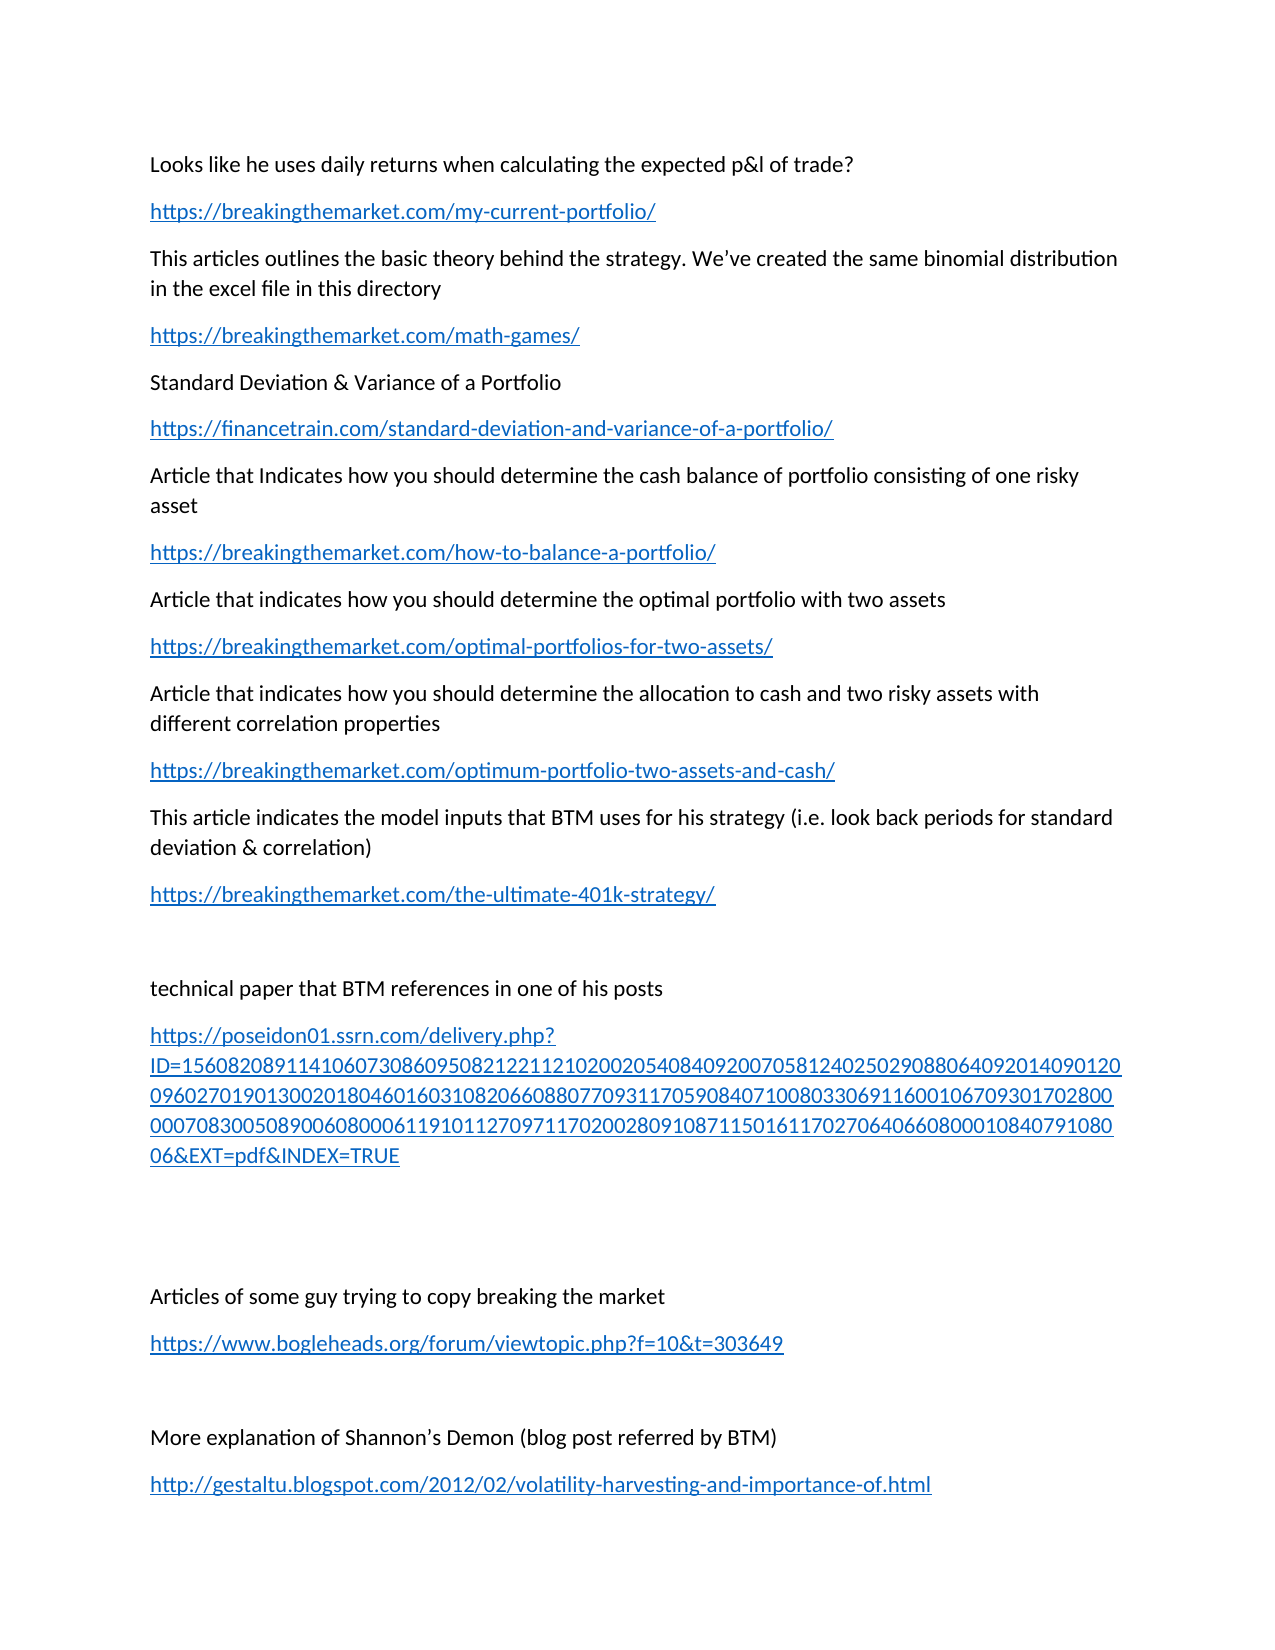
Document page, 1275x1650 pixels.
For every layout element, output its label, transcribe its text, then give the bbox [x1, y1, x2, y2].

text https://breakingthemarket.com/math-games/ [150, 321, 1125, 349]
text https://breakingthemarket.com/optimum-portfolio-two-assets-and-cash/ [150, 756, 1125, 784]
text Article that indicates how you should determine the optimal portfolio with two assets [150, 585, 1125, 613]
text technical paper that BTM references in one of his posts [150, 974, 1125, 1002]
text Standard Deviation & Variance of a Portfolio [150, 368, 1125, 396]
text Articles of some guy trying to copy breaking the market [150, 1282, 1125, 1310]
text http://gestaltu.blogspot.com/2012/02/volatility-harvesting-and-importance-of.html [150, 1470, 1125, 1498]
text https://breakingthemarket.com/optimal-portfolios-for-two-assets/ [150, 632, 1125, 660]
text https://breakingthemarket.com/my-current-portfolio/ [150, 197, 1125, 225]
text Article that indicates how you should determine the allocation to cash and two risky assets with different correlation properties [150, 679, 1125, 737]
text Article that Indicates how you should determine the cash balance of portfolio consisting of one risky asset [150, 461, 1125, 520]
text https://breakingthemarket.com/how-to-balance-a-portfolio/ [150, 538, 1125, 567]
text Looks like he uses daily returns when calculating the expected p&l of trade? [150, 150, 1125, 178]
text This articles outlines the basic theory behind the strategy. We’ve created the same binomial distribution in the excel file in this directory [150, 244, 1125, 302]
text https://www.bogleheads.org/forum/viewtopic.php?f=10&t=303649 [150, 1329, 1125, 1357]
text https://financetrain.com/standard-deviation-and-variance-of-a-portfolio/ [150, 414, 1125, 443]
text More explanation of Shannon’s Demon (blog post referred by BTM) [150, 1423, 1125, 1451]
text This article indicates the model inputs that BTM uses for his strategy (i.e. look back periods for standard deviation & correlation) [150, 803, 1125, 861]
text https://breakingthemarket.com/the-ultimate-401k-strategy/ [150, 880, 1125, 908]
text https://poseidon01.ssrn.com/delivery.php?ID=156082089114106073086095082122112102002054084092007058124025029088064092014090120096027019013002018046016031082066088077093117059084071008033069116001067093017028000007083005089006080006119101127097117020028091087115016117027064066080001084079108006&EXT=pdf&INDEX=TRUE [150, 1021, 1125, 1170]
